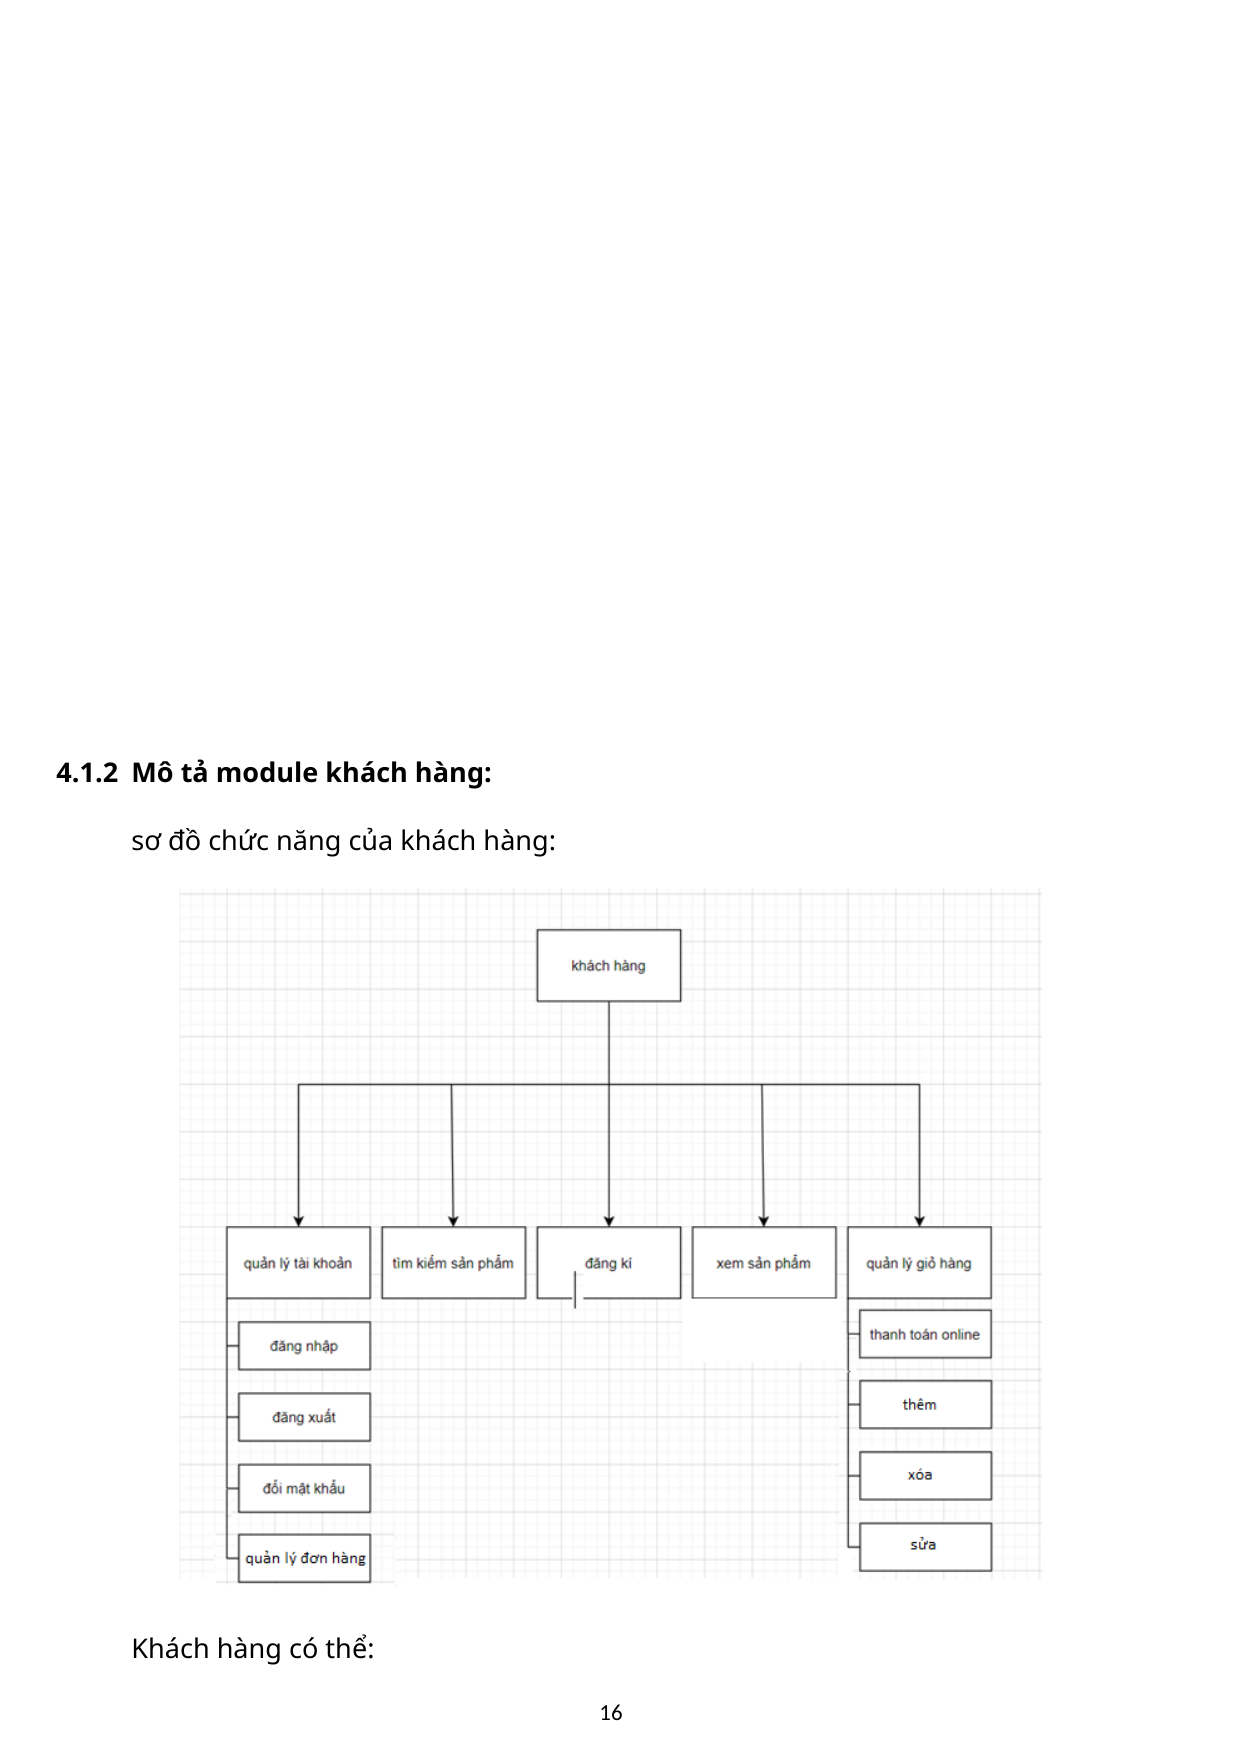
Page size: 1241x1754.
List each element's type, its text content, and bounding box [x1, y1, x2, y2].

text sơ đồ chức năng của khách hàng: [56, 821, 1165, 858]
picture [179, 888, 1042, 1602]
text 4.1.2 Mô tả module khách hàng: [56, 753, 1165, 790]
text Khách hàng có thể: [56, 1629, 1165, 1666]
